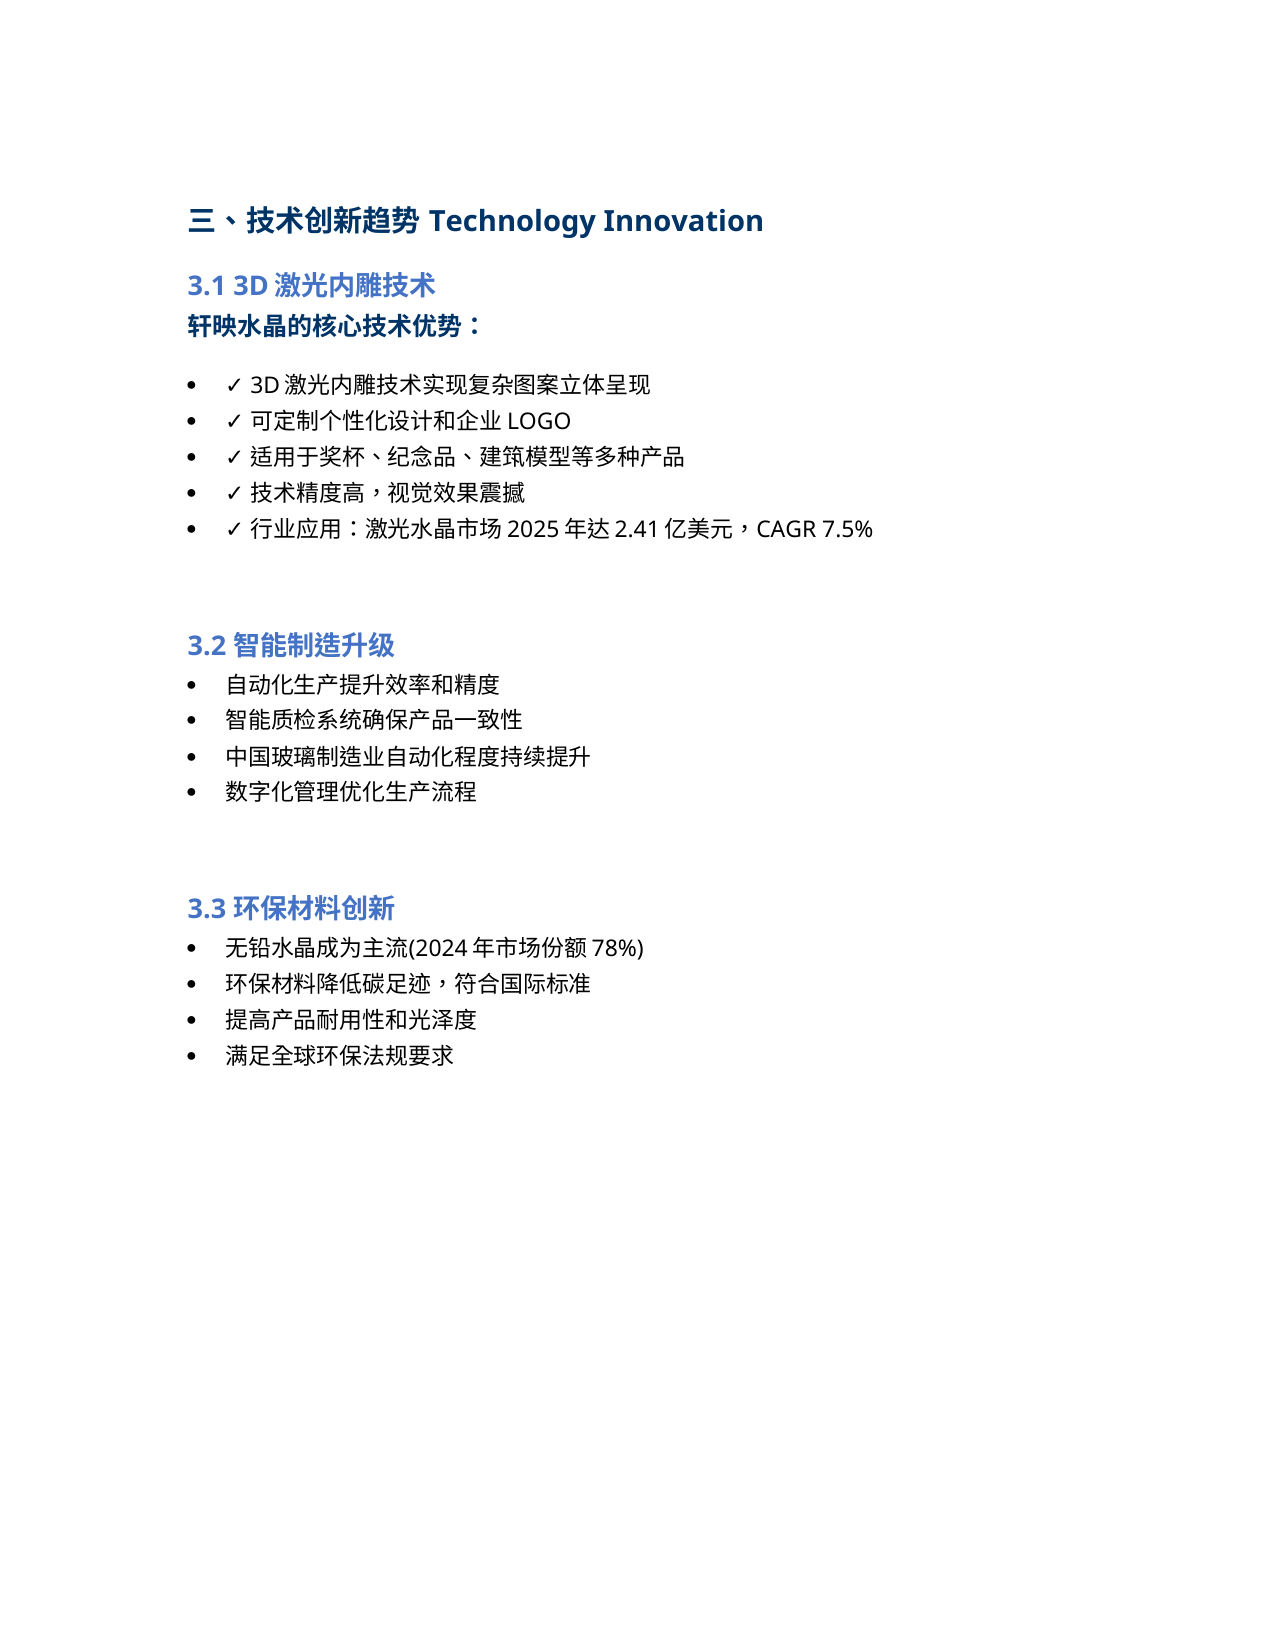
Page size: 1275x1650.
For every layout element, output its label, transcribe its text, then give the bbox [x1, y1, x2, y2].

subtitle 三、技术创新趋势 Technology Innovation [187, 200, 1087, 240]
list 环保材料降低碳足迹，符合国际标准 [187, 968, 1087, 999]
list ✓ 3D激光内雕技术实现复杂图案立体呈现 [187, 369, 1087, 400]
list 无铅水晶成为主流(2024年市场份额78%) [187, 932, 1087, 963]
list ✓ 可定制个性化设计和企业LOGO [187, 405, 1087, 436]
list ✓ 适用于奖杯、纪念品、建筑模型等多种产品 [187, 441, 1087, 472]
text 轩映水晶的核心技术优势： [187, 309, 1087, 343]
subtitle 3.1 3D激光内雕技术 [187, 266, 1087, 303]
list 中国玻璃制造业自动化程度持续提升 [187, 740, 1087, 772]
list ✓ 技术精度高，视觉效果震撼 [187, 477, 1087, 508]
list 提高产品耐用性和光泽度 [187, 1004, 1087, 1035]
subtitle 3.2 智能制造升级 [187, 626, 1087, 663]
list 满足全球环保法规要求 [187, 1040, 1087, 1071]
list 智能质检系统确保产品一致性 [187, 704, 1087, 736]
subtitle 3.3 环保材料创新 [187, 890, 1087, 927]
list 数字化管理优化生产流程 [187, 776, 1087, 808]
list 自动化生产提升效率和精度 [187, 668, 1087, 700]
list ✓ 行业应用：激光水晶市场2025年达2.41亿美元，CAGR 7.5% [187, 513, 1087, 544]
